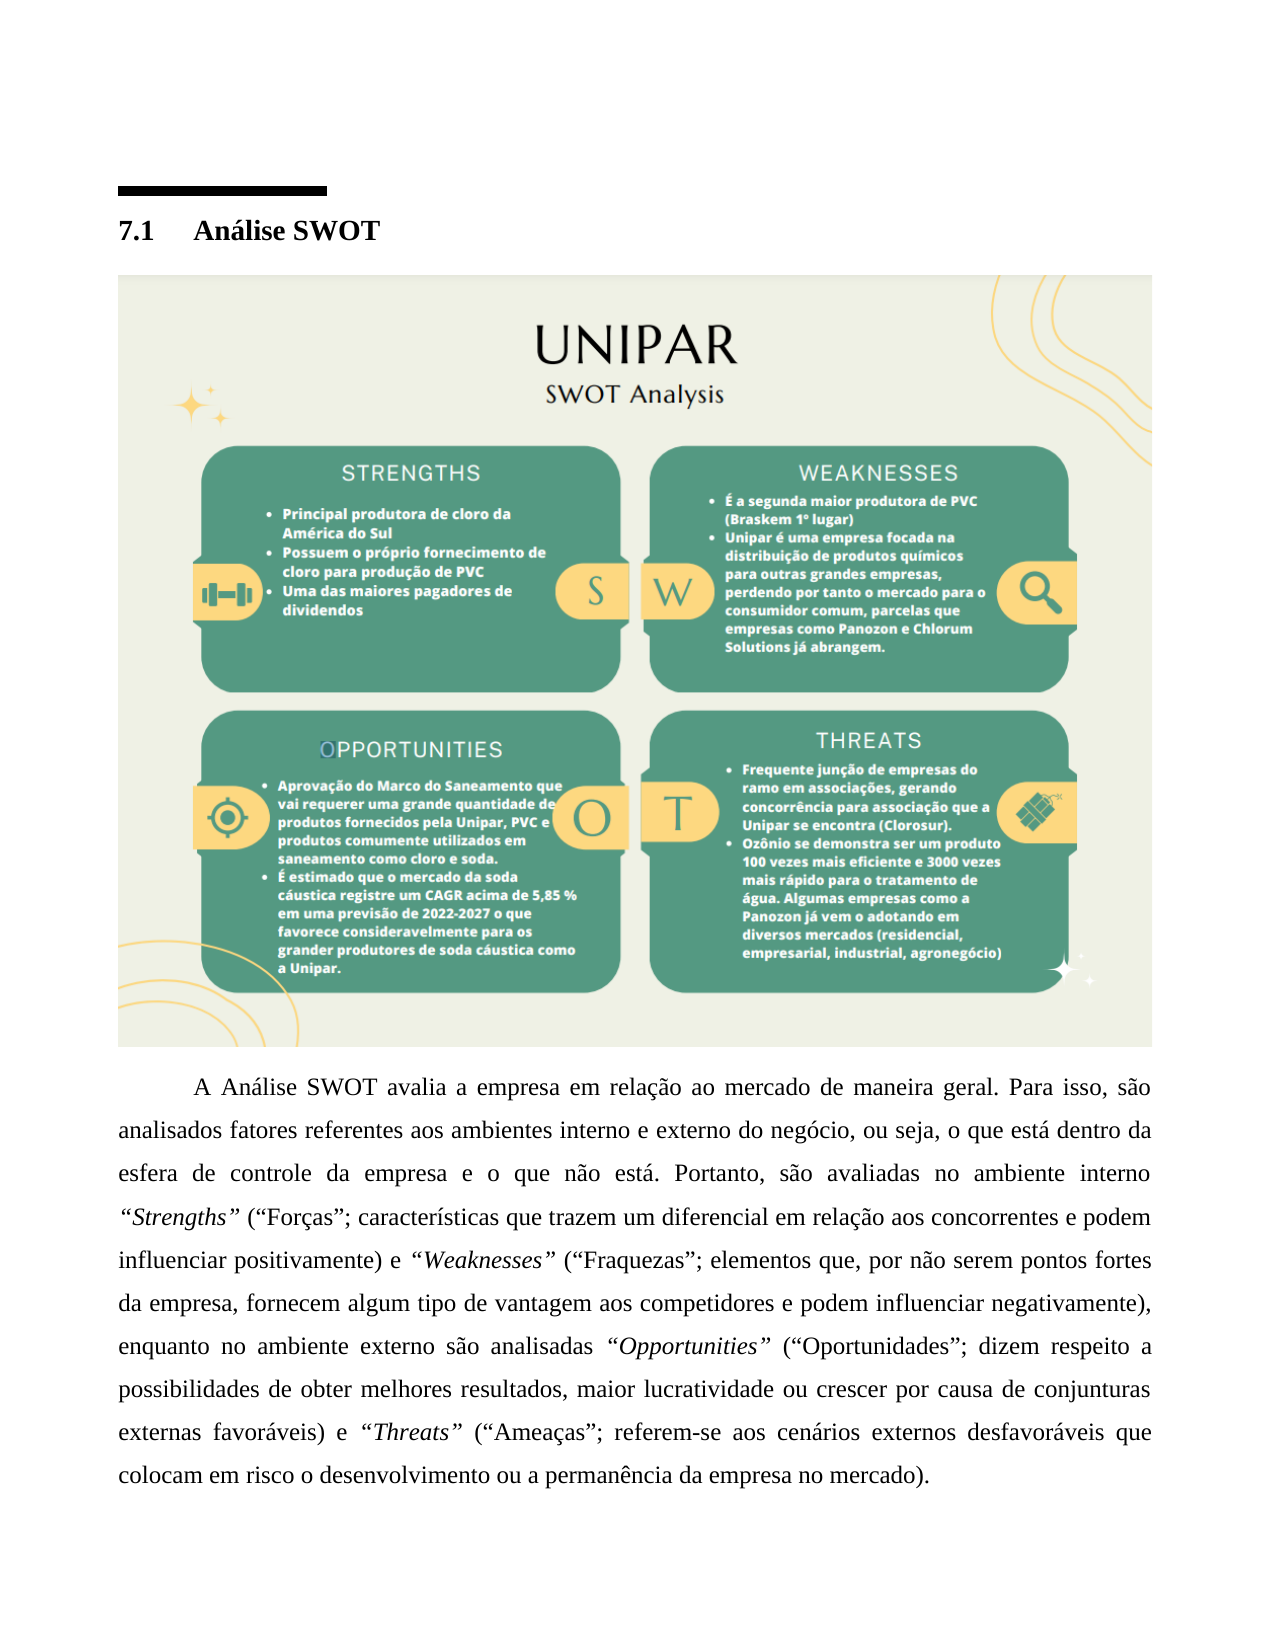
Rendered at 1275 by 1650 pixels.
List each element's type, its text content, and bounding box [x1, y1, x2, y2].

list Análise SWOT [118, 213, 1152, 247]
text A Análise SWOT avalia a empresa em relação ao mercado de maneira geral. Para isso, são analisados fatores referentes aos ambientes interno e externo do negócio, ou seja, o que está dentro da esfera de controle da empresa e o que não está. Portanto, são avaliadas no ambiente interno “Strengths” (“Forças”; características que trazem um diferencial em relação aos concorrentes e podem influenciar positivamente) e “Weaknesses” (“Fraquezas”; elementos que, por não serem pontos fortes da empresa, fornecem algum tipo de vantagem aos competidores e podem influenciar negativamente), enquanto no ambiente externo são analisadas “Opportunities” (“Oportunidades”; dizem respeito a possibilidades de obter melhores resultados, maior lucratividade ou crescer por causa de conjunturas externas favoráveis) e “Threats” (“Ameaças”; referem-se aos cenários externos desfavoráveis que colocam em risco o desenvolvimento ou a permanência da empresa no mercado). [118, 1072, 1152, 1489]
picture [118, 275, 1153, 1047]
